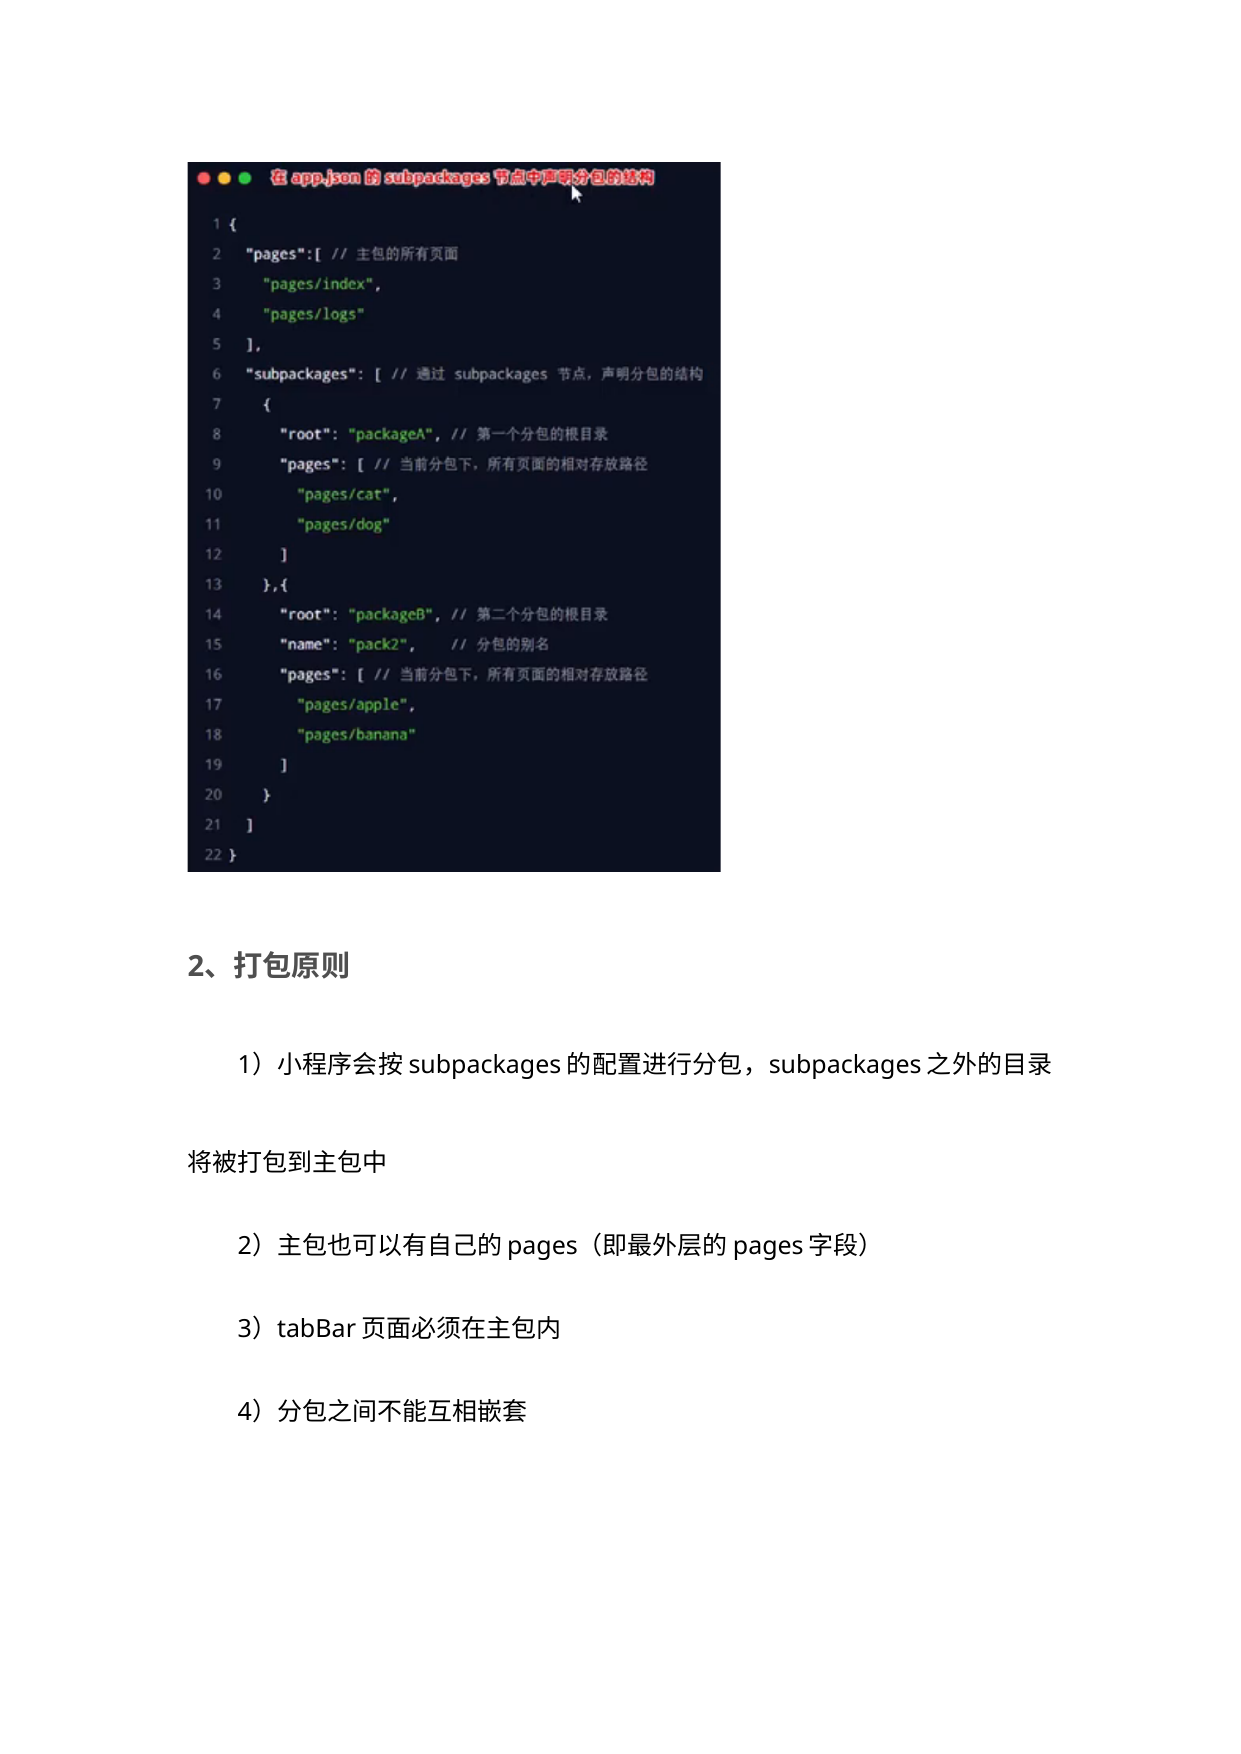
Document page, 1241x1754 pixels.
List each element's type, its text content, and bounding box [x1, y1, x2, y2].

subtitle 2、打包原则 [187, 931, 1053, 996]
text 2）主包也可以有自己的pages（即最外层的pages字段） [187, 1211, 1053, 1276]
picture [187, 162, 721, 872]
text 4）分包之间不能互相嵌套 [187, 1377, 1053, 1442]
text 1）小程序会按subpackages的配置进行分包，subpackages之外的目录将被打包到主包中 [187, 1030, 1053, 1193]
text 3）tabBar页面必须在主包内 [187, 1294, 1053, 1359]
